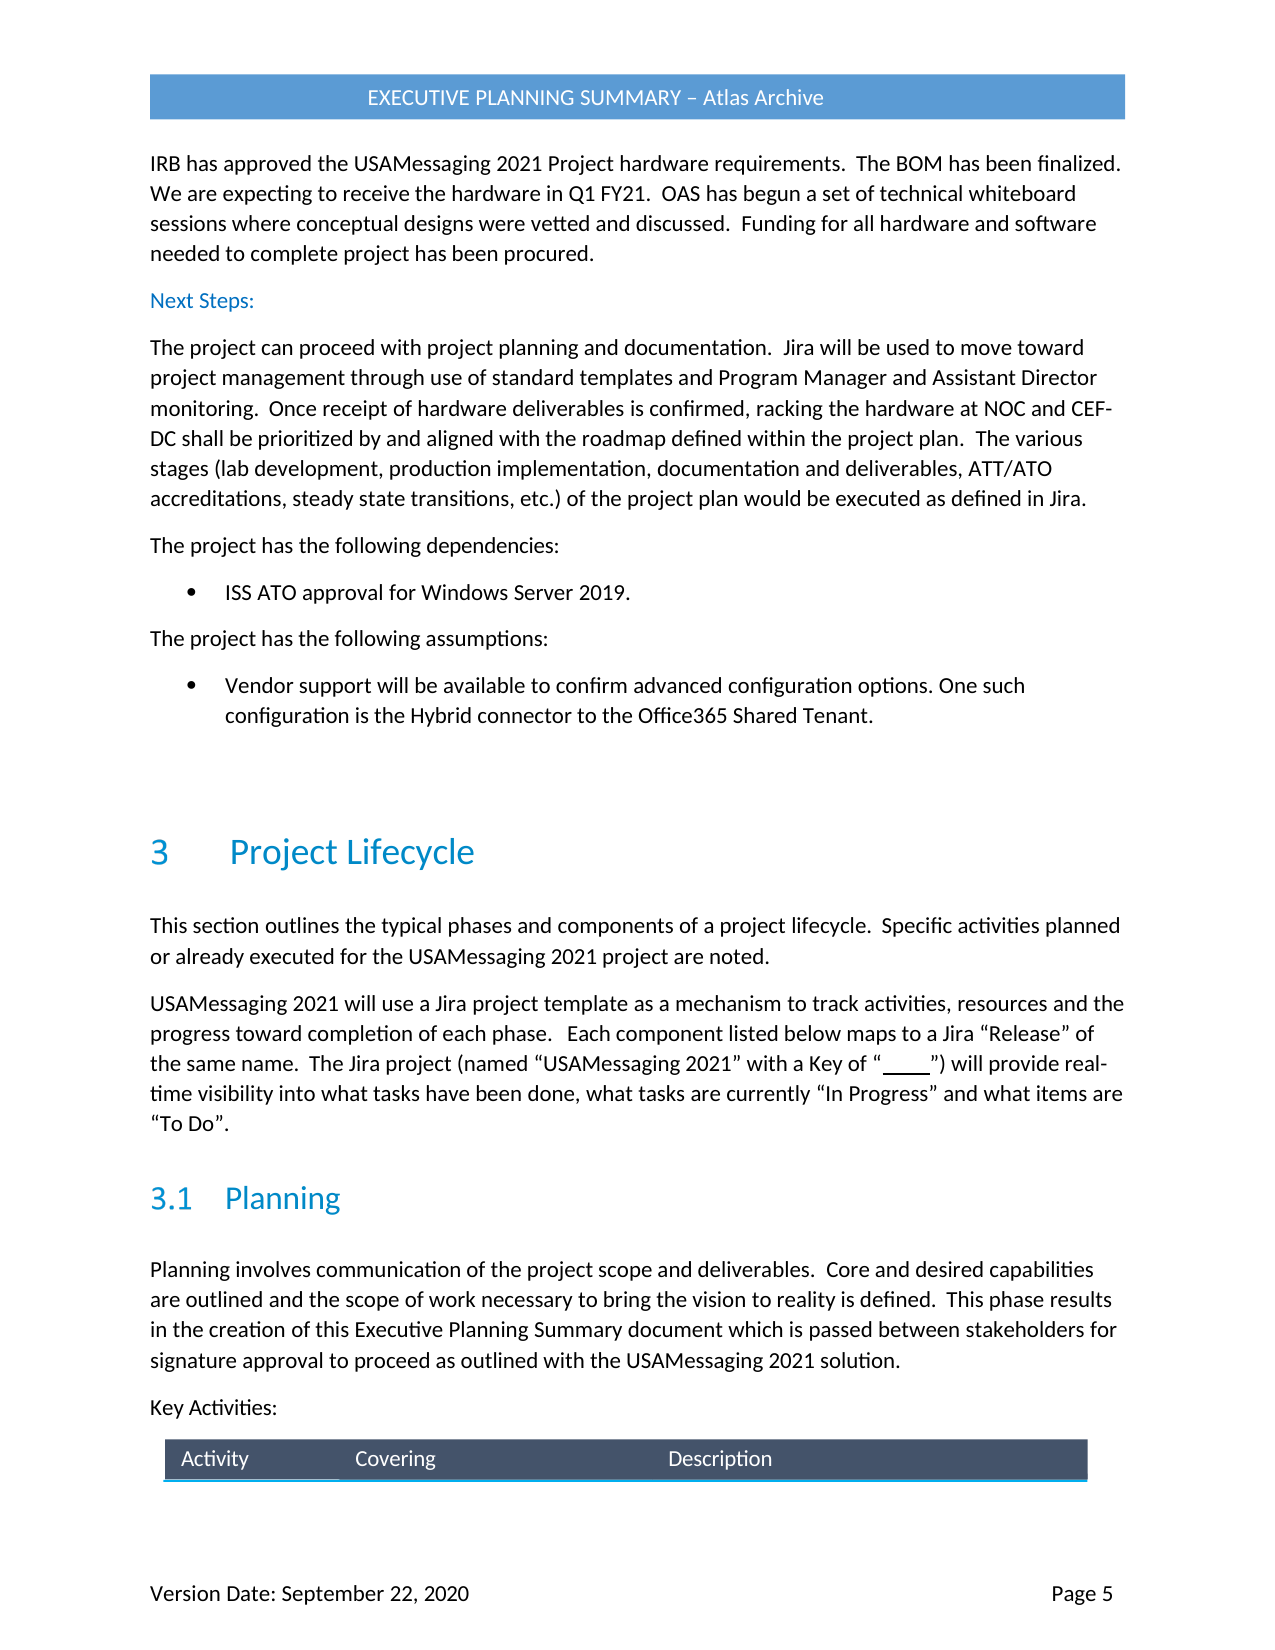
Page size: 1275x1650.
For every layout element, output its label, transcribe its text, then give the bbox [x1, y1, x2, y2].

picture [151, 839, 164, 861]
text Next Steps: [150, 286, 1156, 314]
list ISS ATO approval for Windows Server 2019. The project has the following assumptions: [150, 578, 631, 652]
text The project can proceed with project planning and documentation. Jira will be used to move toward project management through use of standard templates and Program Manager and Assistant Director monitoring. Once receipt of hardware deliverables is confirmed, racking the hardware at NOC and CEF- DC shall be prioritized by and aligned with the roadmap defined within the project plan. The various stages (lab development, production implementation, documentation and deliverables, ATT/ATO accreditations, steady state transitions, etc.) of the project plan would be executed as defined in Jira. [150, 333, 1123, 512]
text The project has the following dependencies: [150, 531, 1156, 559]
picture [151, 1186, 192, 1210]
text IRB has approved the USAMessaging 2021 Project hardware requirements. The BOM has been finalized. We are expecting to receive the hardware in Q1 FY21. OAS has begun a set of technical whiteboard sessions where conceptual designs were vetted and discussed. Funding for all hardware and software needed to complete project has been procured. [150, 149, 1123, 268]
text USAMessaging 2021 will use a Jira project template as a mechanism to track activities, resources and the progress toward completion of each phase. Each component listed below maps to a Jira “Release” of the same name. The Jira project (named “USAMessaging 2021” with a Key of “ ”) will provide real- time visibility into what tasks have been done, what tasks are currently “In Progress” and what items are “To Do”. [150, 989, 1124, 1138]
text Planning involves communication of the project scope and deliverables. Core and desired capabilities are outlined and the scope of work necessary to bring the vision to reality is defined. This phase results in the creation of this Executive Planning Summary document which is passed between stakeholders for signature approval to proceed as outlined with the USAMessaging 2021 solution. [150, 1255, 1123, 1374]
table_header Activity [176, 1450, 303, 1473]
text Key Activities: [150, 1393, 1156, 1421]
picture [163, 839, 168, 854]
table_header Description [553, 1450, 780, 1473]
subtitle Project Lifecycle [229, 828, 1156, 874]
subtitle Planning [225, 1177, 1156, 1218]
list Vendor support will be available to confirm advanced configuration options. One such configuration is the Hybrid connector to the Office365 Shared Tenant. [187, 671, 1026, 729]
text This section outlines the typical phases and components of a project lifecycle. Specific activities planned or already executed for the USAMessaging 2021 project are noted. [150, 912, 1123, 970]
table_header Covering [303, 1450, 553, 1473]
